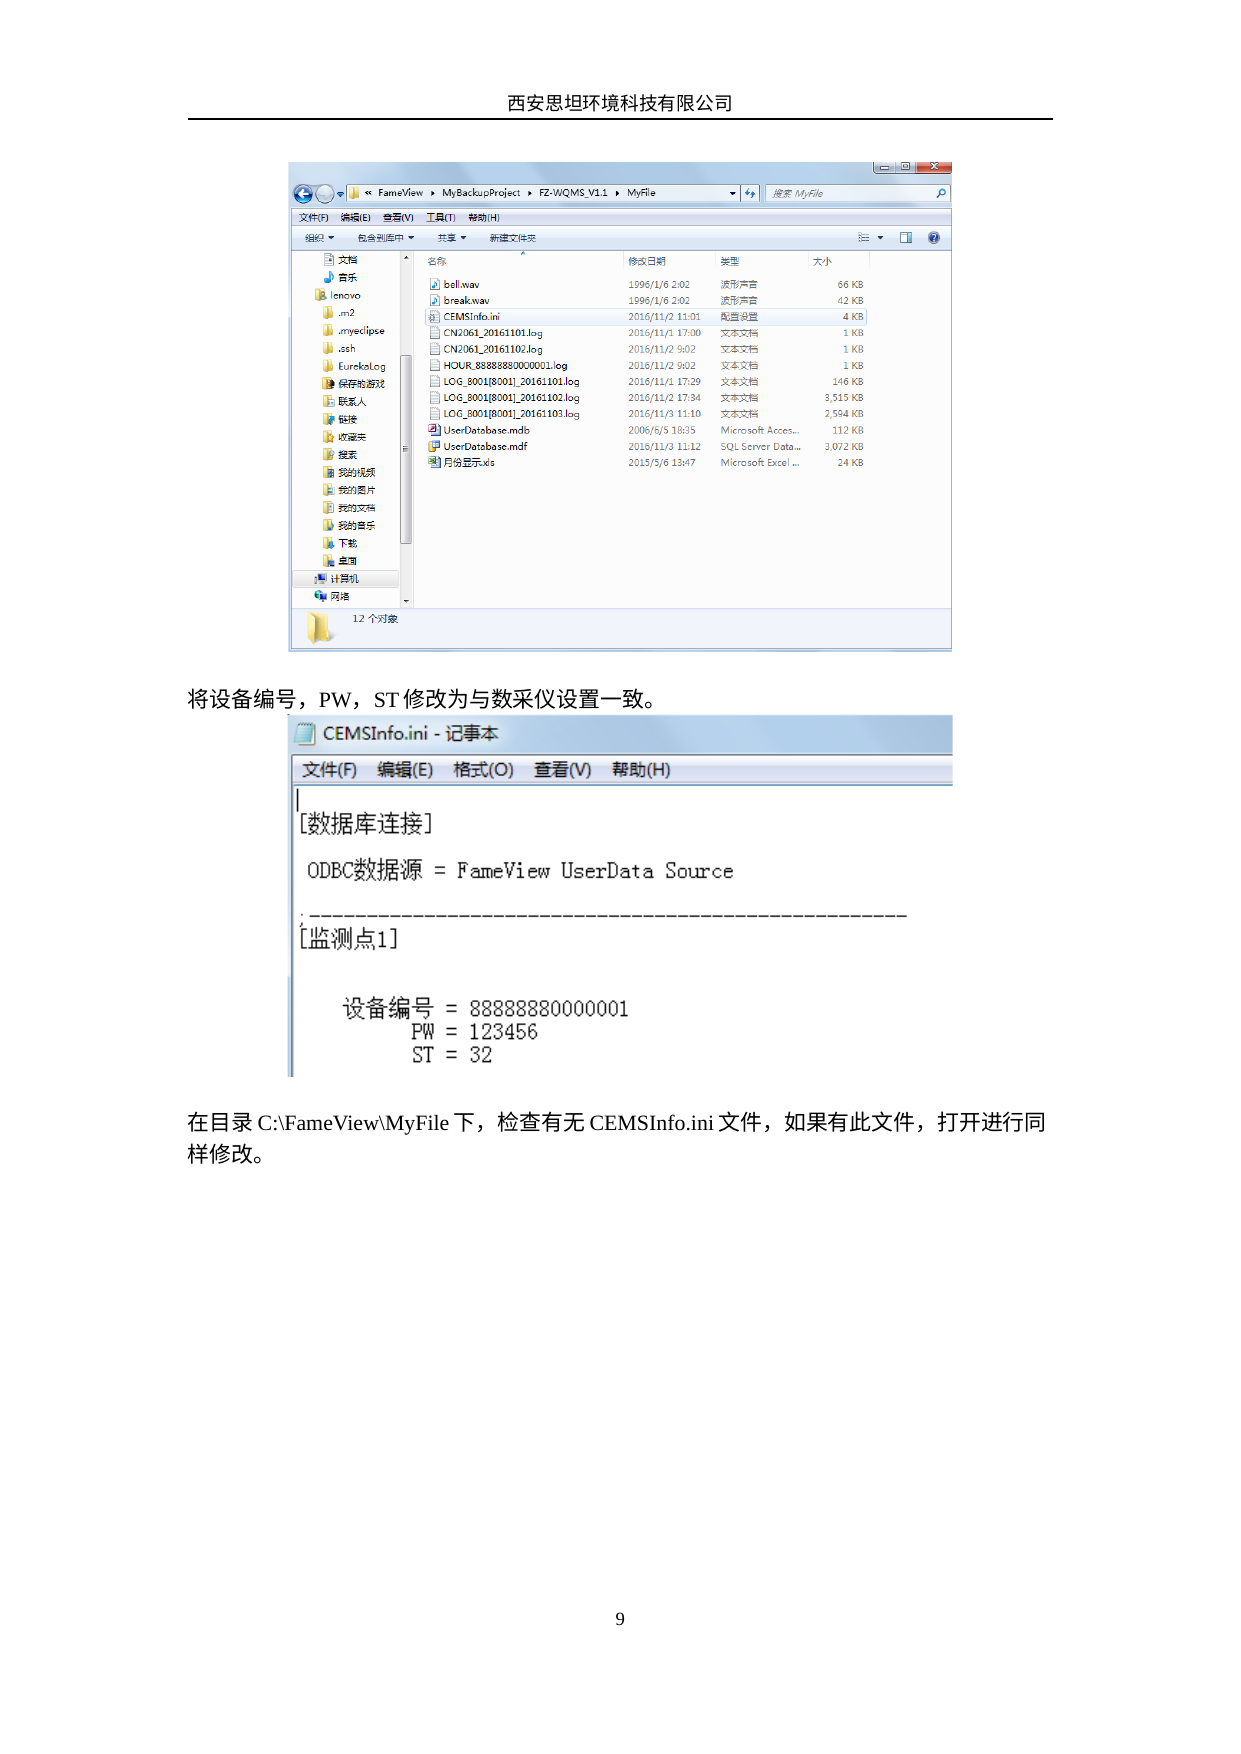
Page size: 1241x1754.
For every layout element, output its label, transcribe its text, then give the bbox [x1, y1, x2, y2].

text 在目录C:\FameView\MyFile下，检查有无CEMSInfo.ini文件，如果有此文件，打开进行同样修改。 [187, 1104, 1053, 1169]
text 将设备编号，PW，ST修改为与数采仪设置一致。 [187, 682, 1053, 714]
picture [288, 162, 952, 652]
picture [287, 714, 953, 1077]
